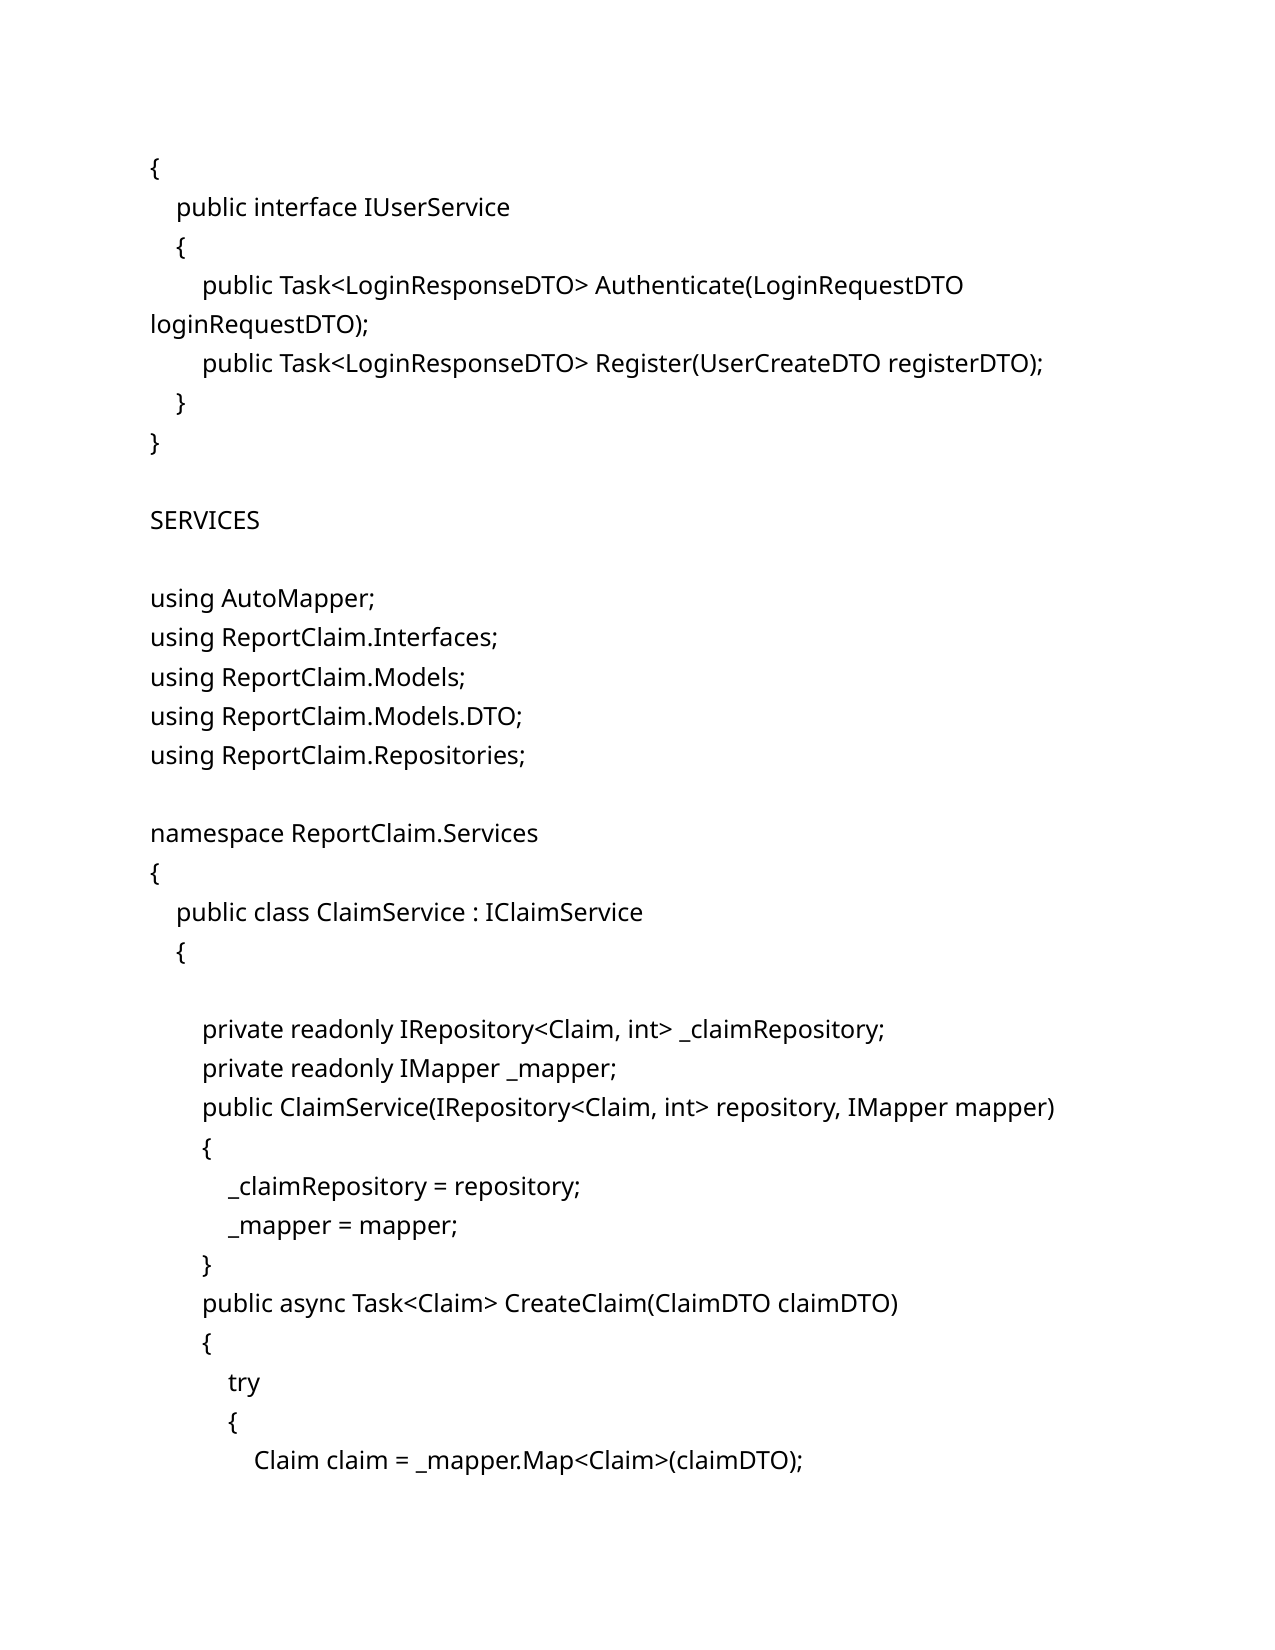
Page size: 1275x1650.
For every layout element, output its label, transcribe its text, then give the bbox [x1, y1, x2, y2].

text } [150, 424, 1125, 458]
text { [150, 1129, 1125, 1163]
text try [150, 1364, 1125, 1398]
text { [150, 150, 1125, 184]
text public Task<LoginResponseDTO> Register(UserCreateDTO registerDTO); [150, 346, 1125, 380]
text Claim claim = _mapper.Map<Claim>(claimDTO); [150, 1442, 1125, 1477]
text public Task<LoginResponseDTO> Authenticate(LoginRequestDTO loginRequestDTO); [150, 267, 1125, 341]
text public interface IUserService [150, 189, 1125, 223]
text } [150, 385, 1125, 419]
text { [150, 855, 1125, 889]
text { [150, 228, 1125, 262]
text using ReportClaim.Models; [150, 659, 1125, 693]
text public class ClaimService : IClaimService [150, 894, 1125, 928]
text private readonly IMapper _mapper; [150, 1051, 1125, 1085]
text namespace ReportClaim.Services [150, 816, 1125, 850]
text public async Task<Claim> CreateClaim(ClaimDTO claimDTO) [150, 1286, 1125, 1320]
text } [150, 1247, 1125, 1281]
text { [150, 1403, 1125, 1437]
text using ReportClaim.Interfaces; [150, 620, 1125, 654]
text using ReportClaim.Models.DTO; [150, 698, 1125, 732]
text { [150, 933, 1125, 967]
text using ReportClaim.Repositories; [150, 737, 1125, 772]
text _claimRepository = repository; [150, 1168, 1125, 1202]
text SERVICES [150, 502, 1125, 537]
text { [150, 1325, 1125, 1359]
text using AutoMapper; [150, 581, 1125, 615]
text private readonly IRepository<Claim, int> _claimRepository; [150, 1012, 1125, 1046]
text public ClaimService(IRepository<Claim, int> repository, IMapper mapper) [150, 1090, 1125, 1124]
text _mapper = mapper; [150, 1207, 1125, 1242]
